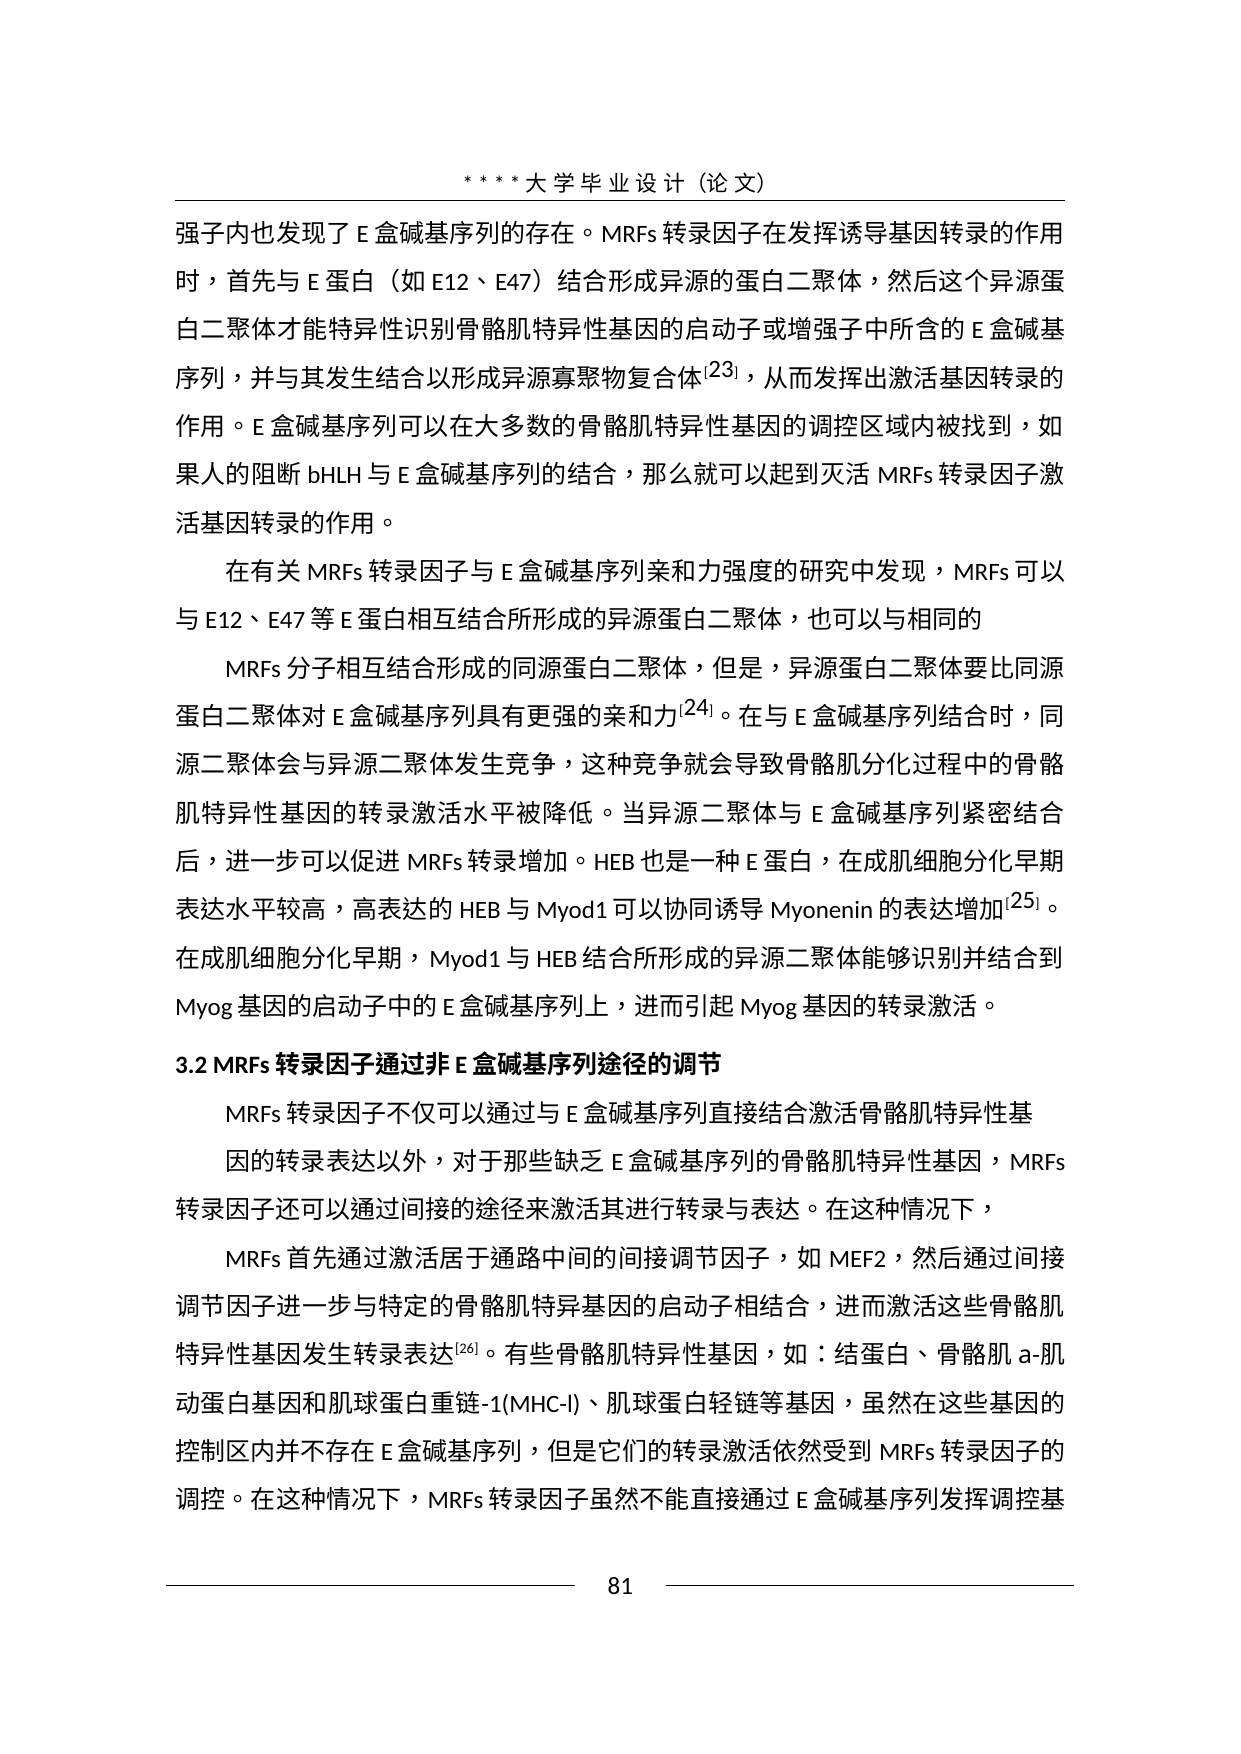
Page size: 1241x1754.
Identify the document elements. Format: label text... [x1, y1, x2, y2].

text MRFs分子相互结合形成的同源蛋白二聚体，但是，异源蛋白二聚体要比同源蛋白二聚体对E盒碱基序列具有更强的亲和力[24]。在与E盒碱基序列结合时，同源二聚体会与异源二聚体发生竞争，这种竞争就会导致骨骼肌分化过程中的骨骼肌特异性基因的转录激活水平被降低。当异源二聚体与E盒碱基序列紧密结合后，进一步可以促进MRFs转录增加。HEB也是一种E蛋白，在成肌细胞分化早期表达水平较高，高表达的HEB与Myod1可以协同诱导Myonenin的表达增加[25]。在成肌细胞分化早期，Myod1与HEB结合所形成的异源二聚体能够识别并结合到Myog基因的启动子中的E盒碱基序列上，进而引起Myog基因的转录激活。 [175, 636, 1065, 1023]
text 因的转录表达以外，对于那些缺乏E盒碱基序列的骨骼肌特异性基因，MRFs转录因子还可以通过间接的途径来激活其进行转录与表达。在这种情况下， [175, 1129, 1065, 1226]
text MRFs转录因子不仅可以通过与E盒碱基序列直接结合激活骨骼肌特异性基 [175, 1081, 1065, 1129]
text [175, 1226, 1065, 1516]
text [175, 201, 1065, 539]
subtitle 3.2 MRFs转录因子通过非E盒碱基序列途径的调节 [175, 1047, 1065, 1081]
text 在有关MRFs转录因子与E盒碱基序列亲和力强度的研究中发现，MRFs可以与E12、E47等E蛋白相互结合所形成的异源蛋白二聚体，也可以与相同的 [175, 539, 1065, 636]
